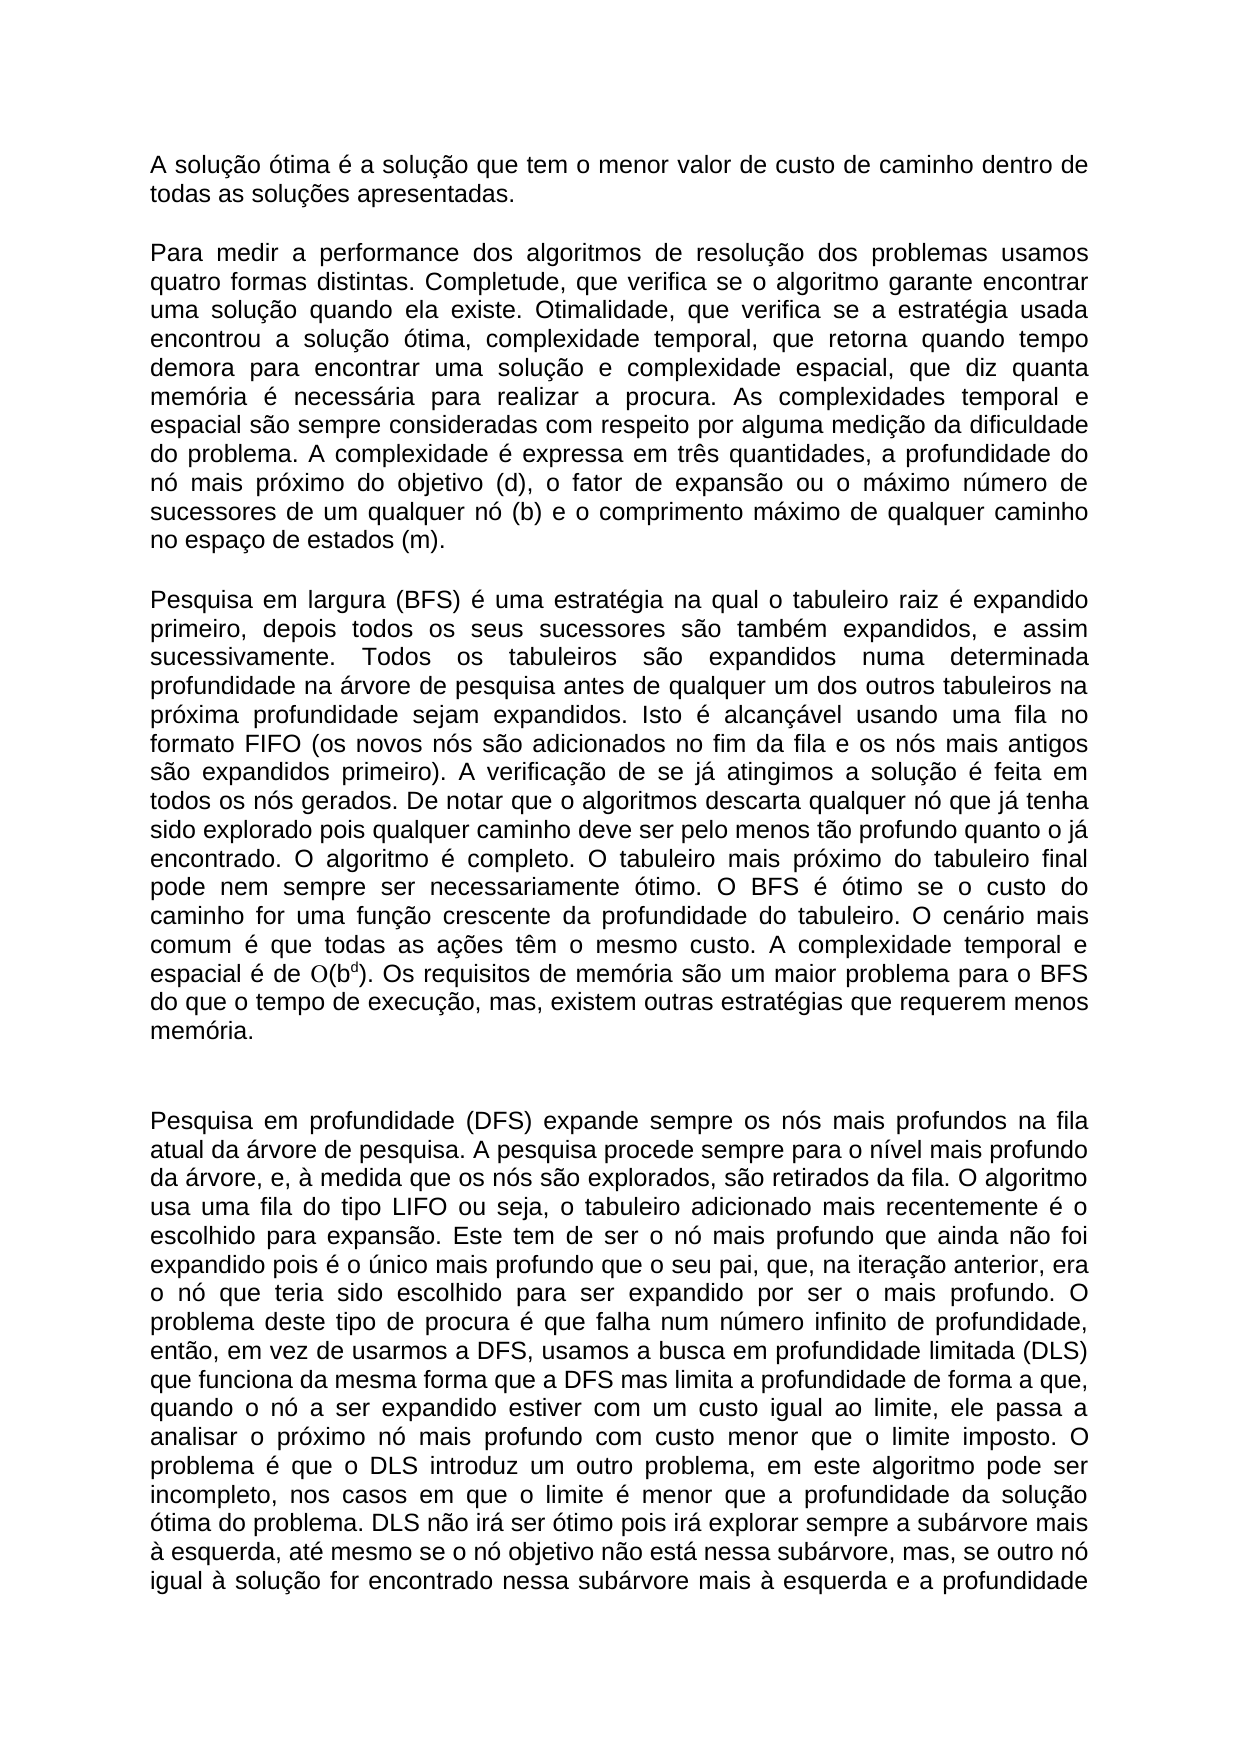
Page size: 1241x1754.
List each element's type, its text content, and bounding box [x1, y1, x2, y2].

text Pesquisa em largura (BFS) é uma estratégia na qual o tabuleiro raiz é expandido primeiro, depois todos os seus sucessores são também expandidos, e assim sucessivamente. Todos os tabuleiros são expandidos numa determinada profundidade na árvore de pesquisa antes de qualquer um dos outros tabuleiros na próxima profundidade sejam expandidos. Isto é alcançável usando uma fila no formato FIFO (os novos nós são adicionados no fim da fila e os nós mais antigos são expandidos primeiro). A verificação de se já atingimos a solução é feita em todos os nós gerados. De notar que o algoritmos descarta qualquer nó que já tenha sido explorado pois qualquer caminho deve ser pelo menos tão profundo quanto o já encontrado. O algoritmo é completo. O tabuleiro mais próximo do tabuleiro final pode nem sempre ser necessariamente ótimo. O BFS é ótimo se o custo do caminho for uma função crescente da profundidade do tabuleiro. O cenário mais comum é que todas as ações têm o mesmo custo. A complexidade temporal e espacial é de (bd). Os requisitos de memória são um maior problema para o BFS do que o tempo de execução, mas, existem outras estratégias que requerem menos memória. [150, 585, 1090, 1045]
text A solução ótima é a solução que tem o menor valor de custo de caminho dentro de todas as soluções apresentadas. [150, 150, 1090, 207]
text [150, 1106, 1090, 1595]
text Para medir a performance dos algoritmos de resolução dos problemas usamos quatro formas distintas. Completude, que verifica se o algoritmo garante encontrar uma solução quando ela existe. Otimalidade, que verifica se a estratégia usada encontrou a solução ótima, complexidade temporal, que retorna quando tempo demora para encontrar uma solução e complexidade espacial, que diz quanta memória é necessária para realizar a procura. As complexidades temporal e espacial são sempre consideradas com respeito por alguma medição da dificuldade do problema. A complexidade é expressa em três quantidades, a profundidade do nó mais próximo do objetivo (d), o fator de expansão ou o máximo número de sucessores de um qualquer nó (b) e o comprimento máximo de qualquer caminho no espaço de estados (m). [150, 238, 1090, 554]
